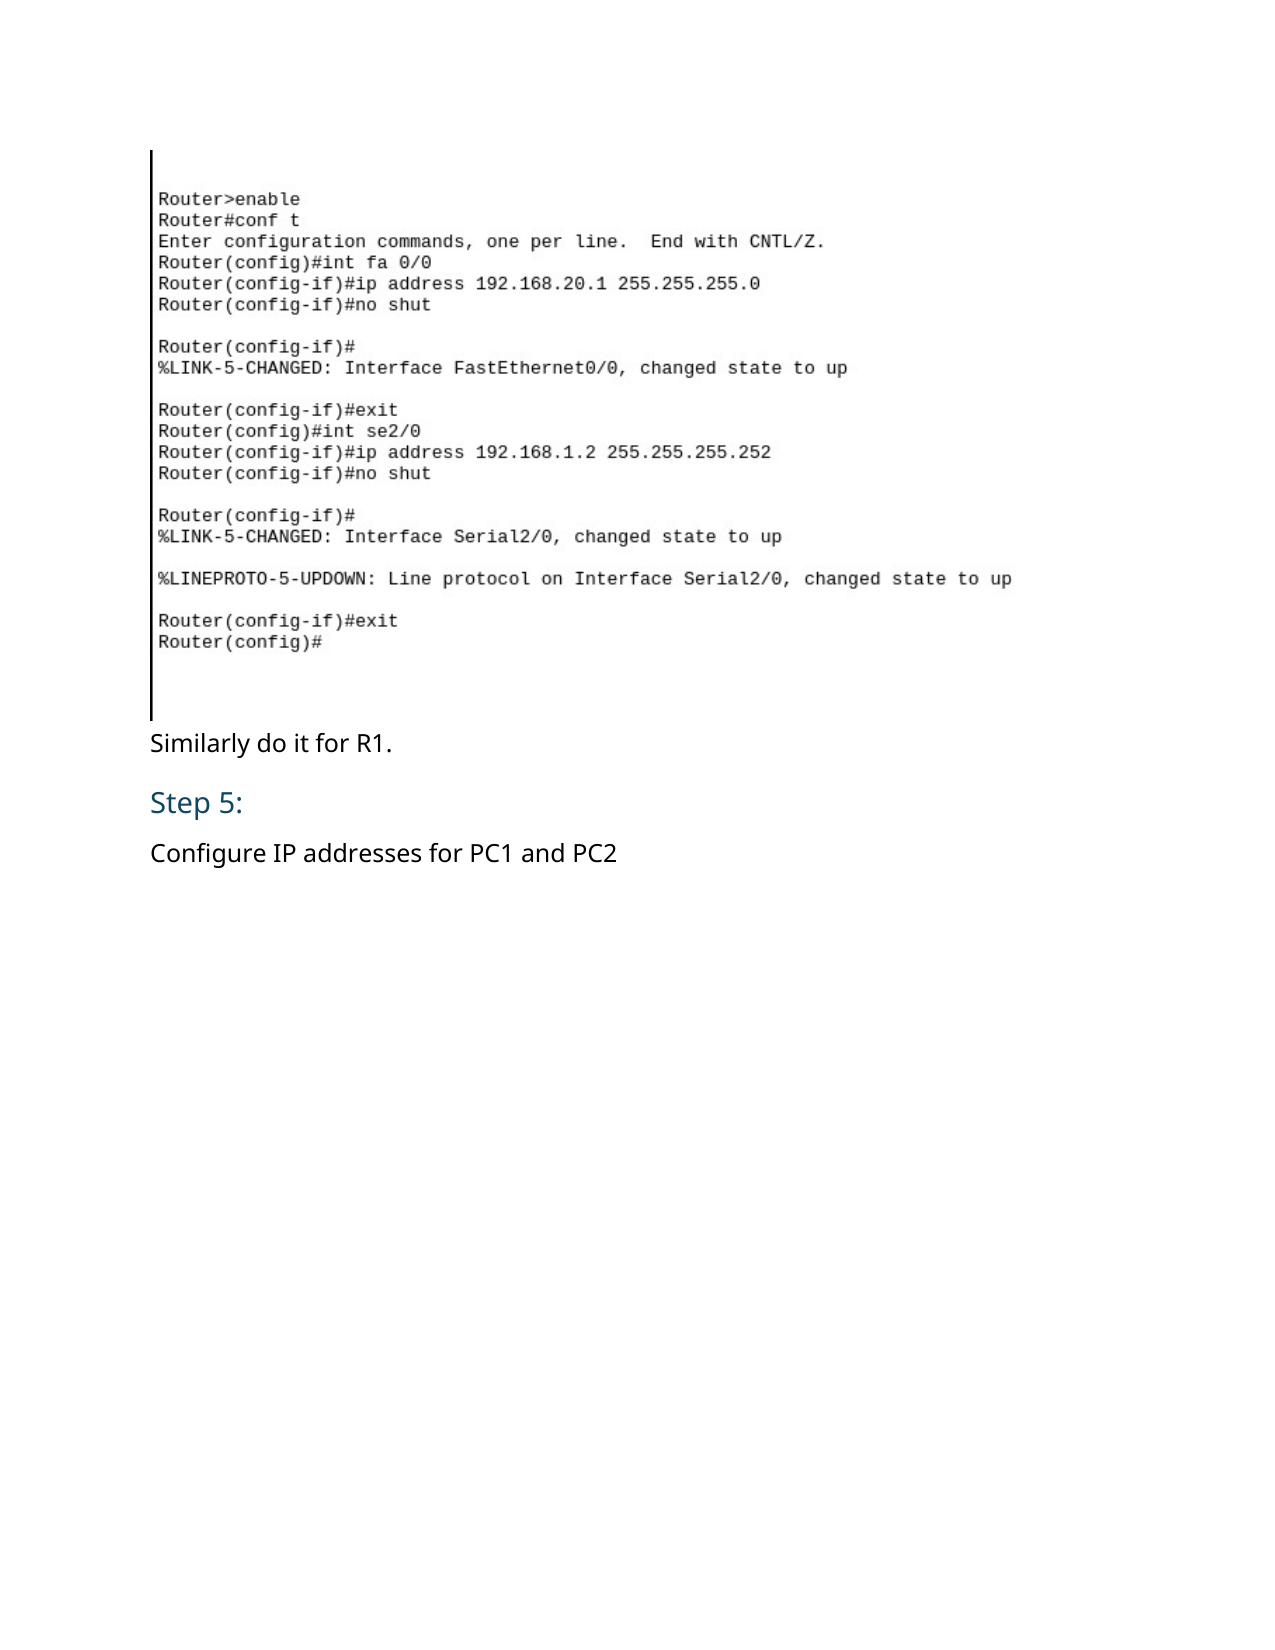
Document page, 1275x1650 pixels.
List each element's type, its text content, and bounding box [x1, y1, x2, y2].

text Similarly do it for R1. [150, 721, 1125, 760]
subtitle Step 5: [150, 782, 1125, 822]
picture [150, 150, 1125, 721]
text Configure IP addresses for PC1 and PC2 [150, 836, 1125, 870]
